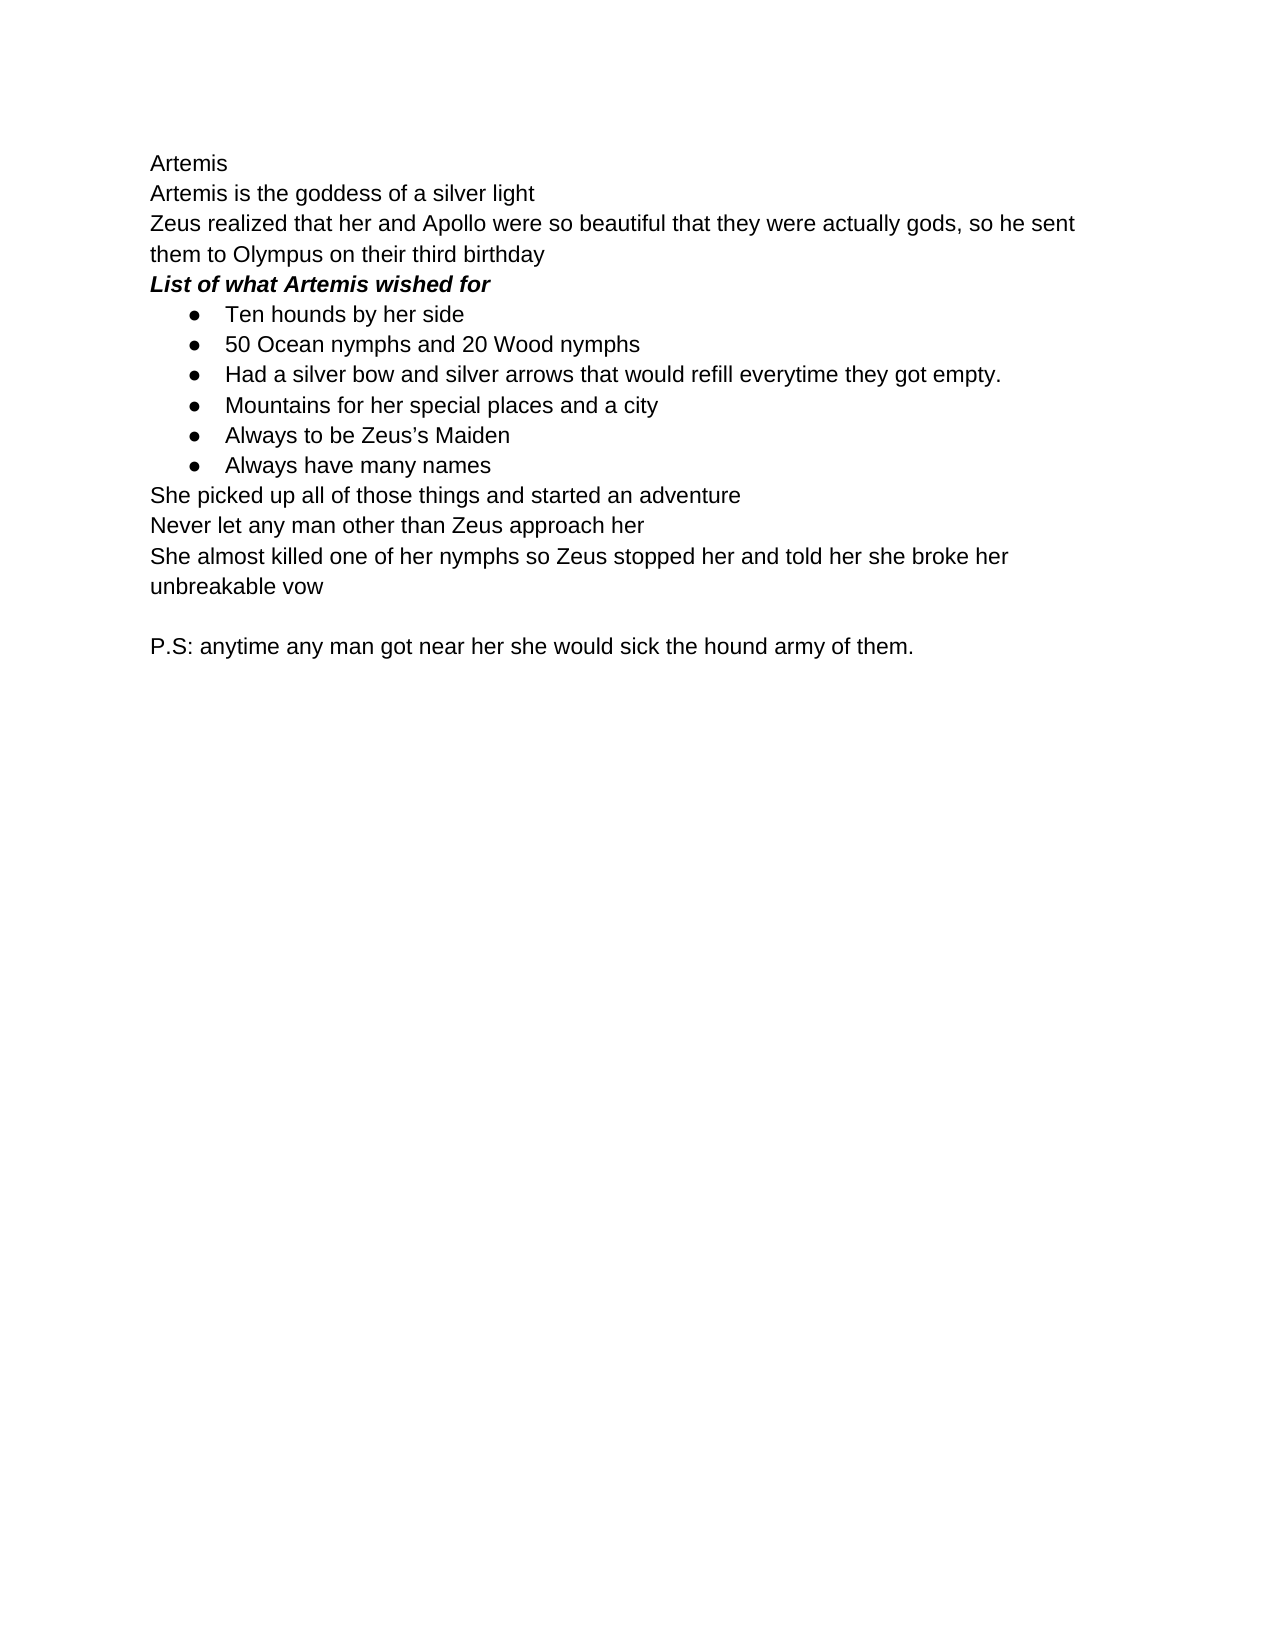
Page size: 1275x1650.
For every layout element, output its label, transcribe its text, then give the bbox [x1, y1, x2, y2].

list Ten hounds by her side [187, 301, 1125, 327]
text Artemis is the goddess of a silver light [150, 180, 1125, 207]
list Had a silver bow and silver arrows that would refill everytime they got empty. [187, 361, 1125, 388]
text She almost killed one of her nymphs so Zeus stopped her and told her she broke her unbreakable vow [150, 543, 1125, 599]
text List of what Artemis wished for [150, 271, 1125, 297]
list Mountains for her special places and a city [187, 392, 1125, 418]
text Never let any man other than Zeus approach her [150, 512, 1125, 539]
text She picked up all of those things and started an adventure [150, 482, 1125, 509]
text Zeus realized that her and Apollo were so beautiful that they were actually gods, so he sent them to Olympus on their third birthday [150, 210, 1125, 267]
text P.S: anytime any man got near her she would sick the hound army of them. [150, 633, 1125, 660]
list Always to be Zeus’s Maiden [187, 422, 1125, 448]
list 50 Ocean nymphs and 20 Wood nymphs [187, 331, 1125, 358]
list Always have many names [187, 452, 1125, 478]
text Artemis [150, 150, 1125, 176]
